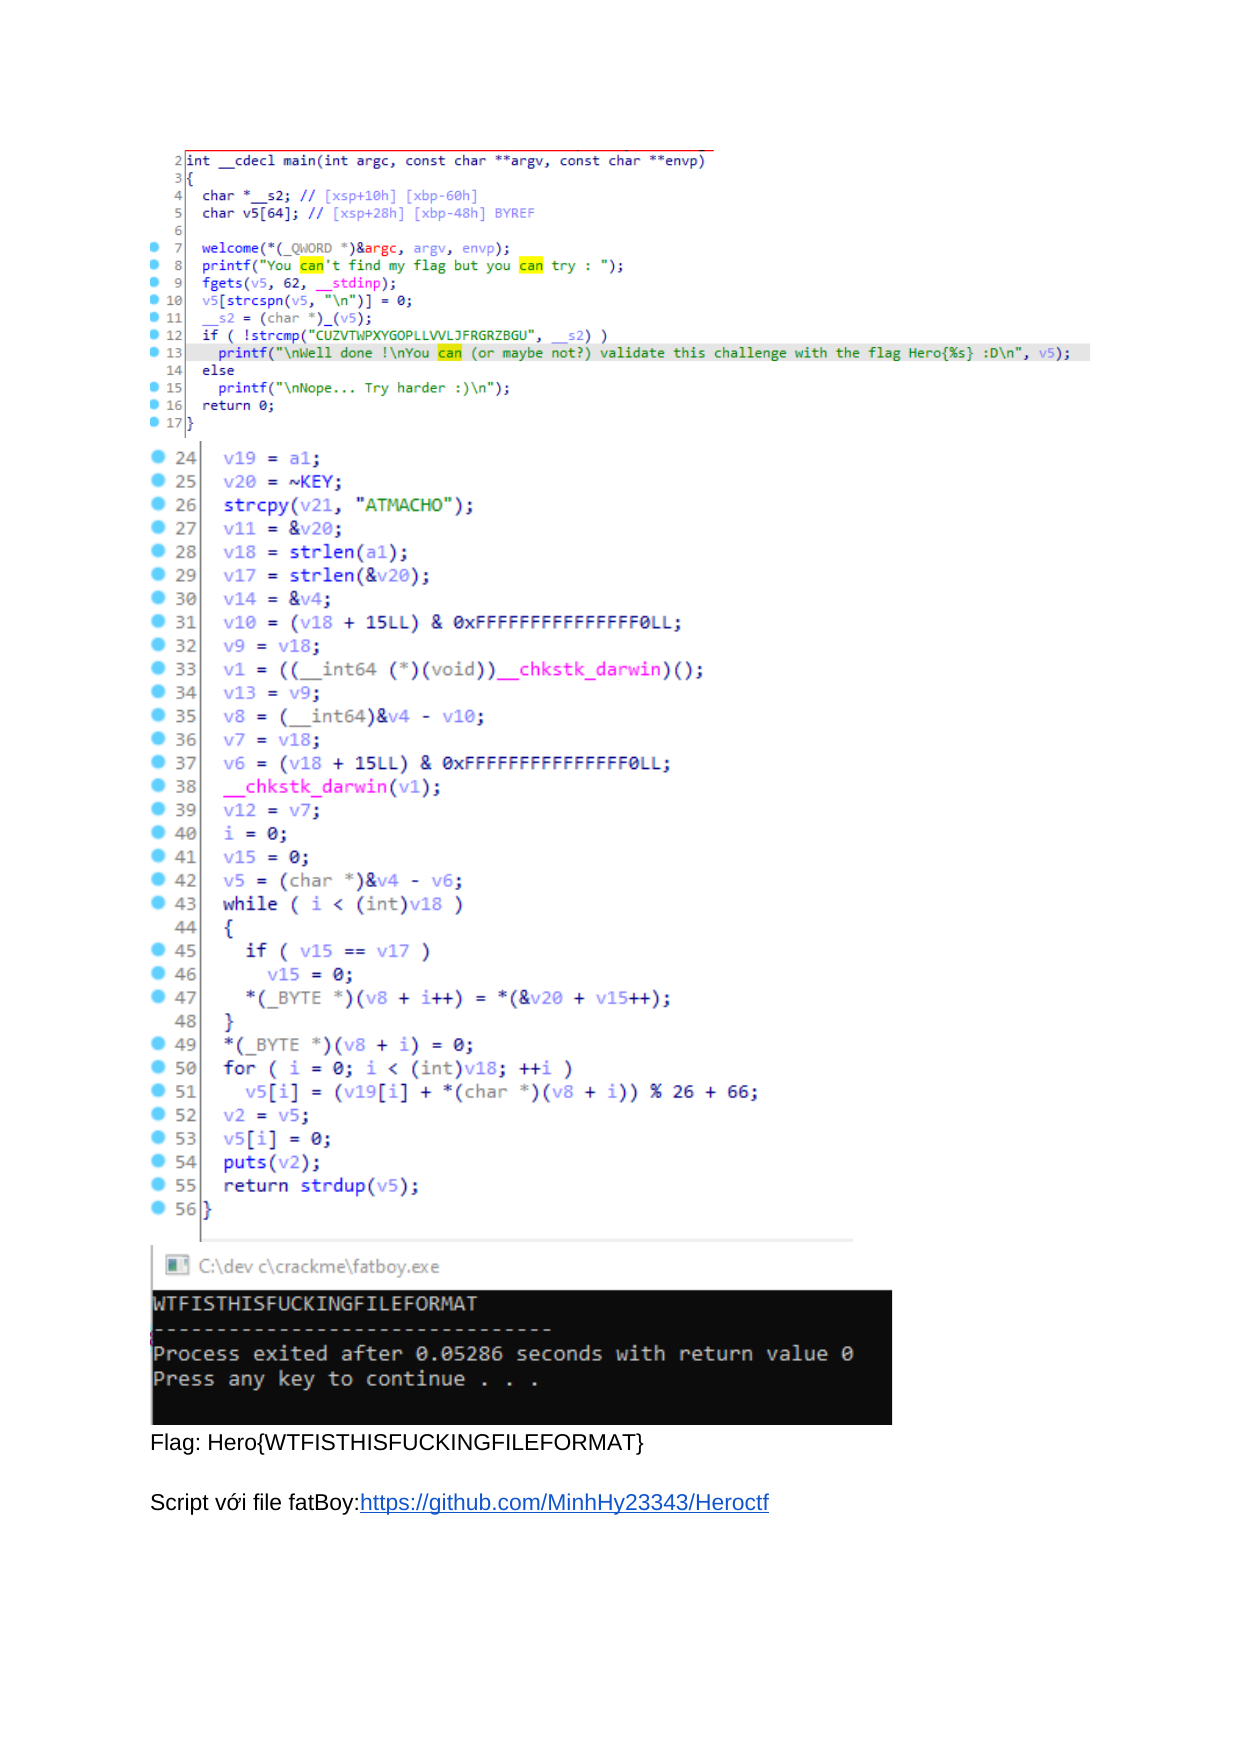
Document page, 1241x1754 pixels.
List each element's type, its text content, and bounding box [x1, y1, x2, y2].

picture [150, 150, 1091, 438]
picture [150, 441, 854, 1242]
text Script với file fatBoy:https://github.com/MinhHy23343/Heroctf [150, 1489, 1090, 1516]
picture [150, 1245, 893, 1425]
text Flag: Hero{WTFISTHISFUCKINGFILEFORMAT} [150, 1429, 1090, 1455]
